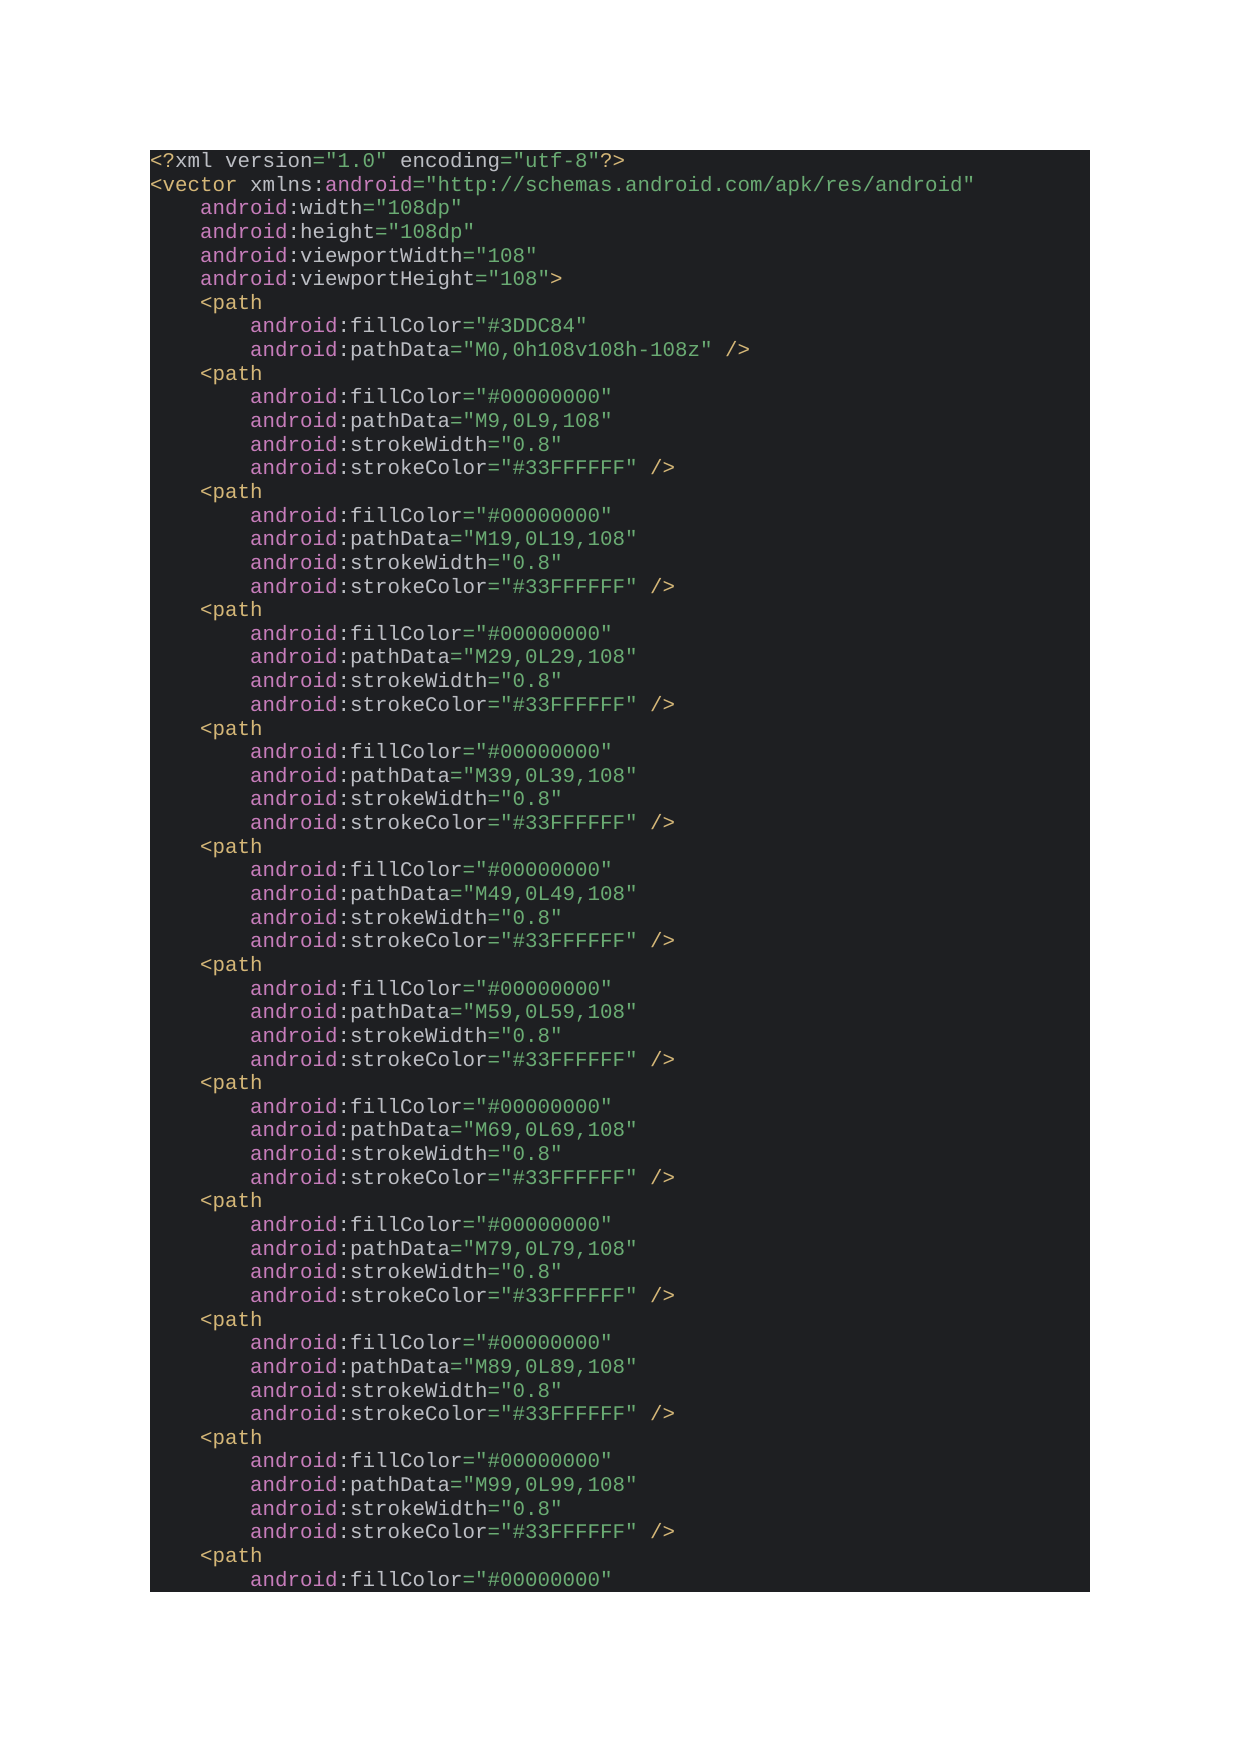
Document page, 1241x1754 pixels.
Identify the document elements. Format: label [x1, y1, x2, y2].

text [150, 150, 1090, 1592]
